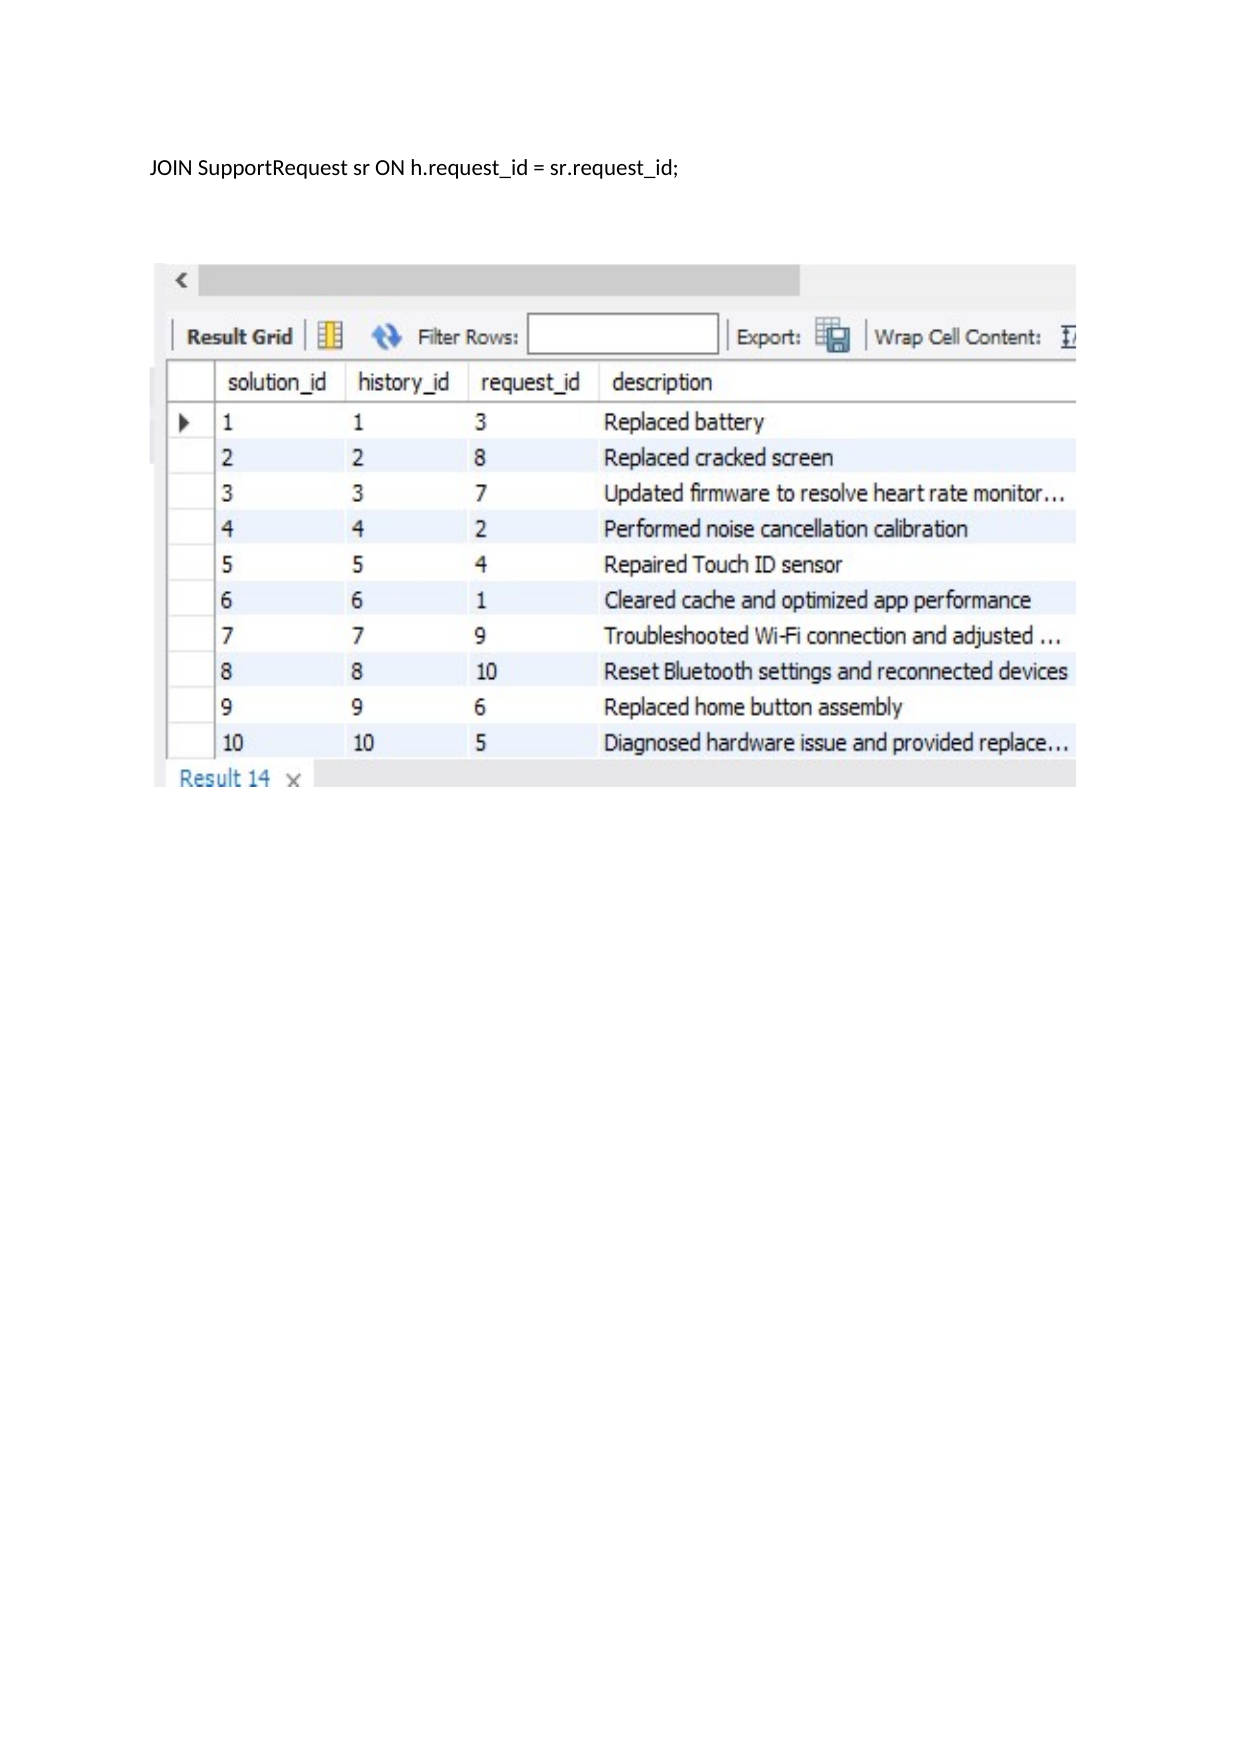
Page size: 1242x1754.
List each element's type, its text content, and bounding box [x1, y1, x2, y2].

picture [149, 263, 1077, 787]
text JOIN SupportRequest sr ON h.request_id = sr.request_id; [149, 153, 1070, 181]
